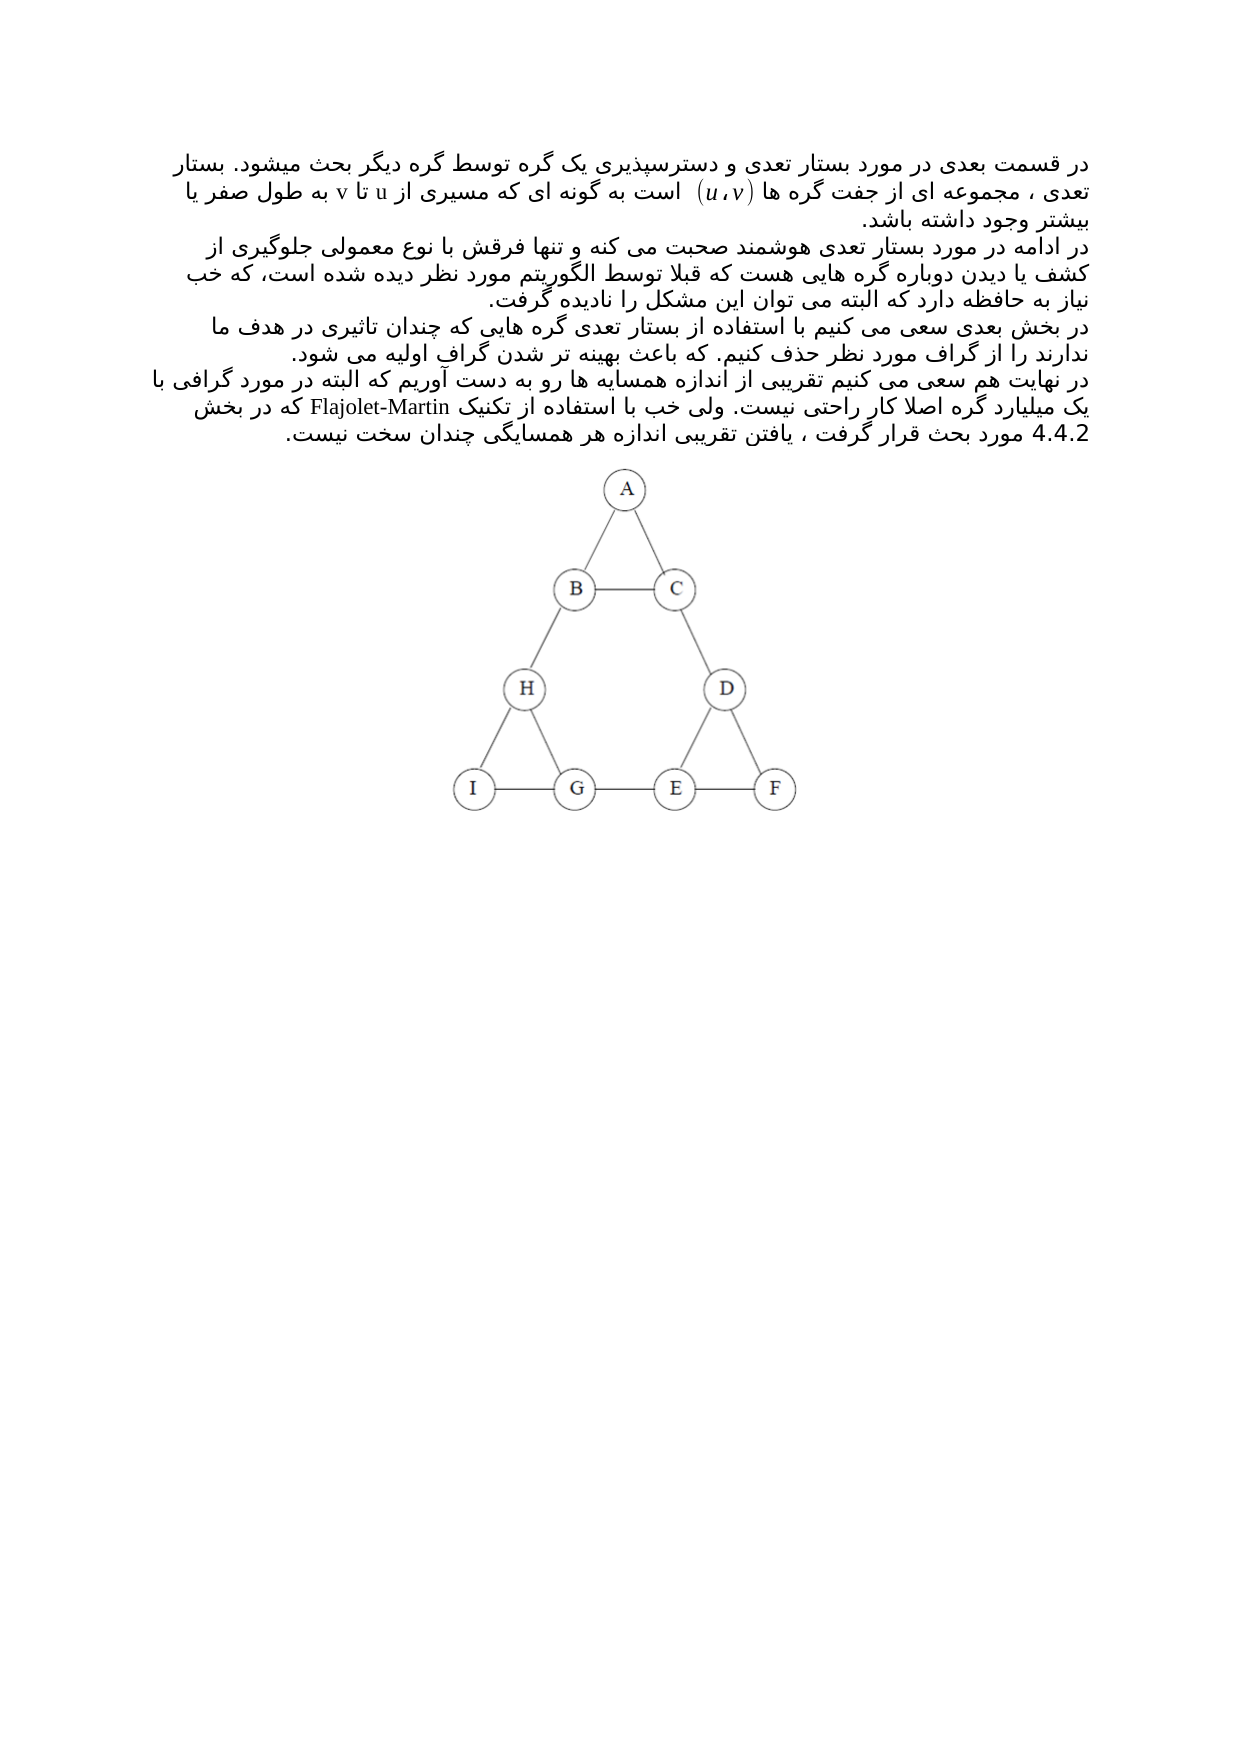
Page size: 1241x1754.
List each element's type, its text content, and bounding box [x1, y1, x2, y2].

text در ادامه در مورد بستار تعدی هوشمند صحبت می کنه و تنها فرقش با نوع معمولی جلوگیری از کشف یا دیدن دوباره گره هایی هست که قبلا توسط الگوریتم مورد نظر دیده شده است، که خب نیاز به حافظه دارد که البته می توان این مشکل را نادیده گرفت. [150, 233, 1090, 313]
text در قسمت بعدی در مورد بستار تعدی و دسترسپذیری یک گره توسط گره دیگر بحث میشود. بستار تعدی ، مجموعه ای از جفت گره ها است به گونه ای که مسیری از u تا v به طول صفر یا بیشتر وجود داشته باشد. [150, 150, 1090, 233]
text در نهایت هم سعی می کنیم تقریبی از اندازه همسایه ها رو به دست آوریم که البته در مورد گرافی با یک میلیارد گره اصلا کار راحتی نیست. ولی خب با استفاده از تکنیک Flajolet-Martin که در بخش 4.4.2 مورد بحث قرار گرفت ، یافتن تقریبی اندازه هر همسایگی چندان سخت نیست. [150, 367, 1090, 447]
picture [423, 446, 817, 830]
text در بخش بعدی سعی می کنیم با استفاده از بستار تعدی گره هایی که چندان تاثیری در هدف ما ندارند را از گراف مورد نظر حذف کنیم. که باعث بهینه تر شدن گراف اولیه می شود. [150, 313, 1090, 367]
